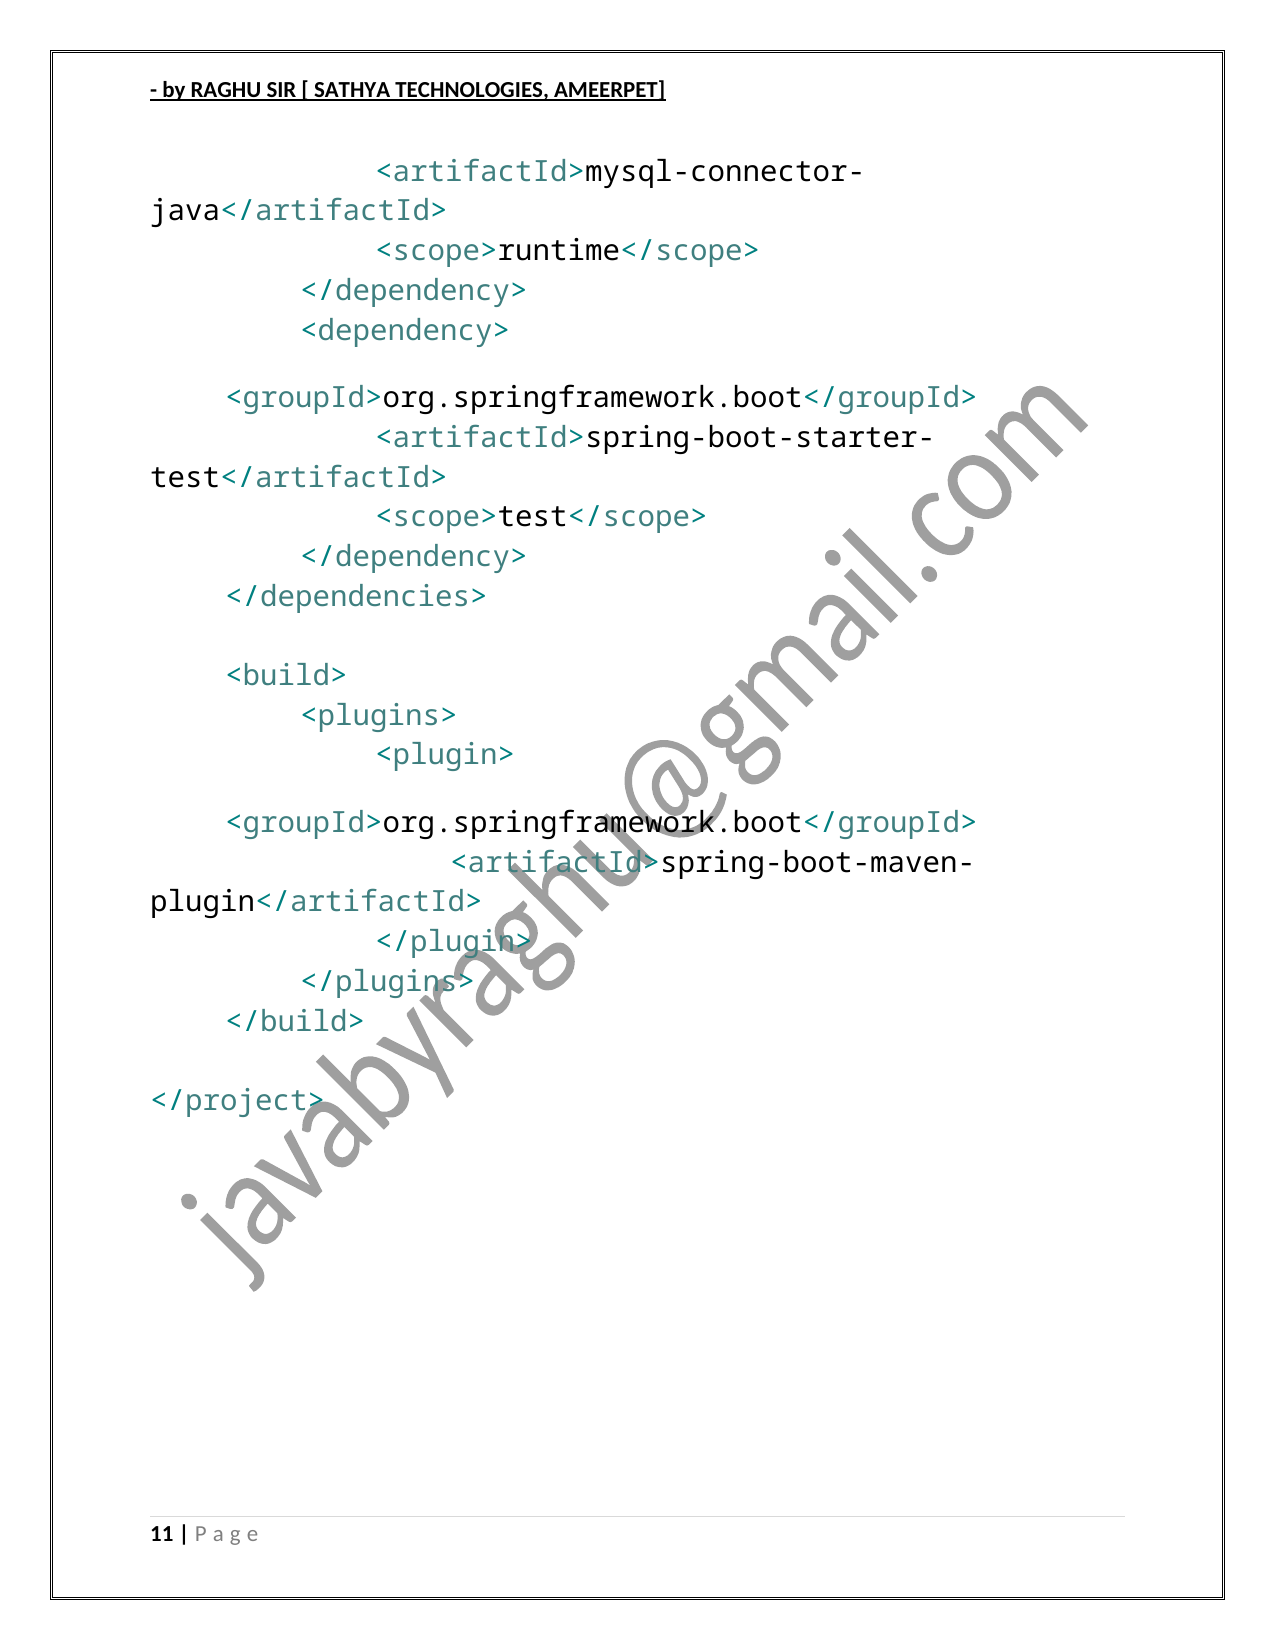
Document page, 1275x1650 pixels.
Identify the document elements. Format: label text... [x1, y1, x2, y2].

text <build> [150, 654, 1125, 694]
text <scope>test</scope> [150, 496, 1125, 535]
text </dependencies> [150, 575, 1125, 614]
text </dependency> [150, 535, 1125, 575]
text <artifactId>spring-boot-maven-plugin</artifactId> [150, 841, 1125, 920]
text <artifactId>mysql-connector-java</artifactId> [150, 150, 1125, 229]
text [150, 348, 1125, 416]
text </dependency> [150, 269, 1125, 309]
text </build> [150, 1000, 1125, 1039]
text </plugins> [150, 960, 1125, 1000]
text </project> [150, 1079, 1125, 1119]
text <plugin> [150, 734, 1125, 773]
text <dependency> [150, 309, 1125, 348]
text <plugins> [150, 694, 1125, 734]
text </plugin> [150, 920, 1125, 960]
text <scope>runtime</scope> [150, 229, 1125, 269]
text <groupId>org.springframework.boot</groupId> [150, 773, 1125, 841]
text <artifactId>spring-boot-starter-test</artifactId> [150, 416, 1125, 496]
